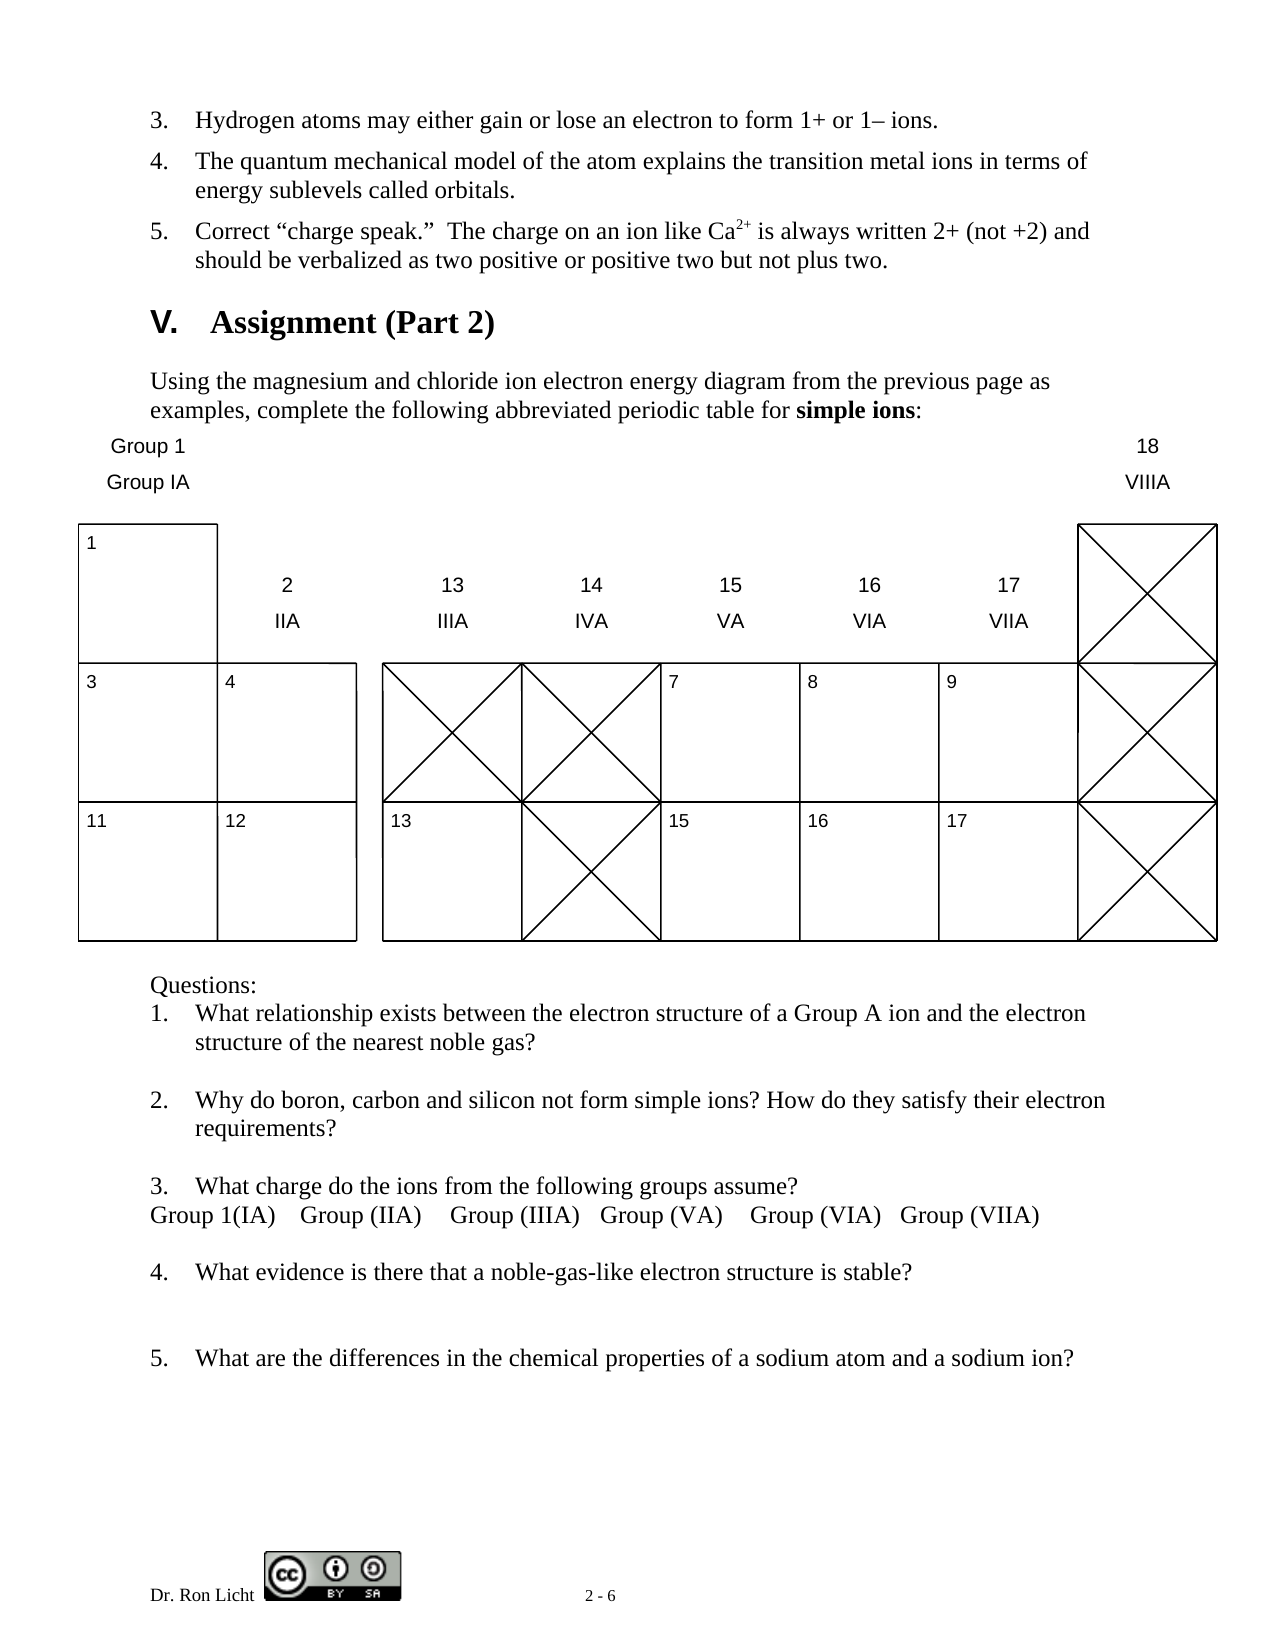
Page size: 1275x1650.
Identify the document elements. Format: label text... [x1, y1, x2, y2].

text Using the magnesium and chloride ion electron energy diagram from the previous page as examples, complete the following abbreviated periodic table for simple ions: [150, 366, 1125, 423]
text Questions: [150, 970, 1125, 998]
text 3. What charge do the ions from the following groups assume? [150, 1171, 1125, 1200]
text 1. What relationship exists between the electron structure of a Group A ion and the electron structure of the nearest noble gas? [150, 998, 1125, 1056]
subtitle Assignment (Part 2) [150, 302, 1125, 341]
text 2. Why do boron, carbon and silicon not form simple ions? How do they satisfy their electron requirements? [150, 1085, 1125, 1142]
text 5. Correct “charge speak.” The charge on an ion like Ca2+ is always written 2+ (not +2) and should be verbalized as two positive or positive two but not plus two. [150, 216, 1125, 274]
text Group 1(IA) Group (IIA) Group (IIIA) Group (VA) Group (VIA) Group (VIIA) [150, 1200, 1125, 1228]
text 5. What are the differences in the chemical properties of a sodium atom and a sodium ion? [150, 1343, 1125, 1372]
picture [264, 1551, 402, 1601]
text 4. The quantum mechanical model of the atom explains the transition metal ions in terms of energy sublevels called orbitals. [150, 146, 1125, 204]
text 3. Hydrogen atoms may either gain or lose an electron to form 1+ or 1– ions. [150, 105, 1125, 134]
text 4. What evidence is there that a noble-gas-like electron structure is stable? [150, 1257, 1125, 1286]
